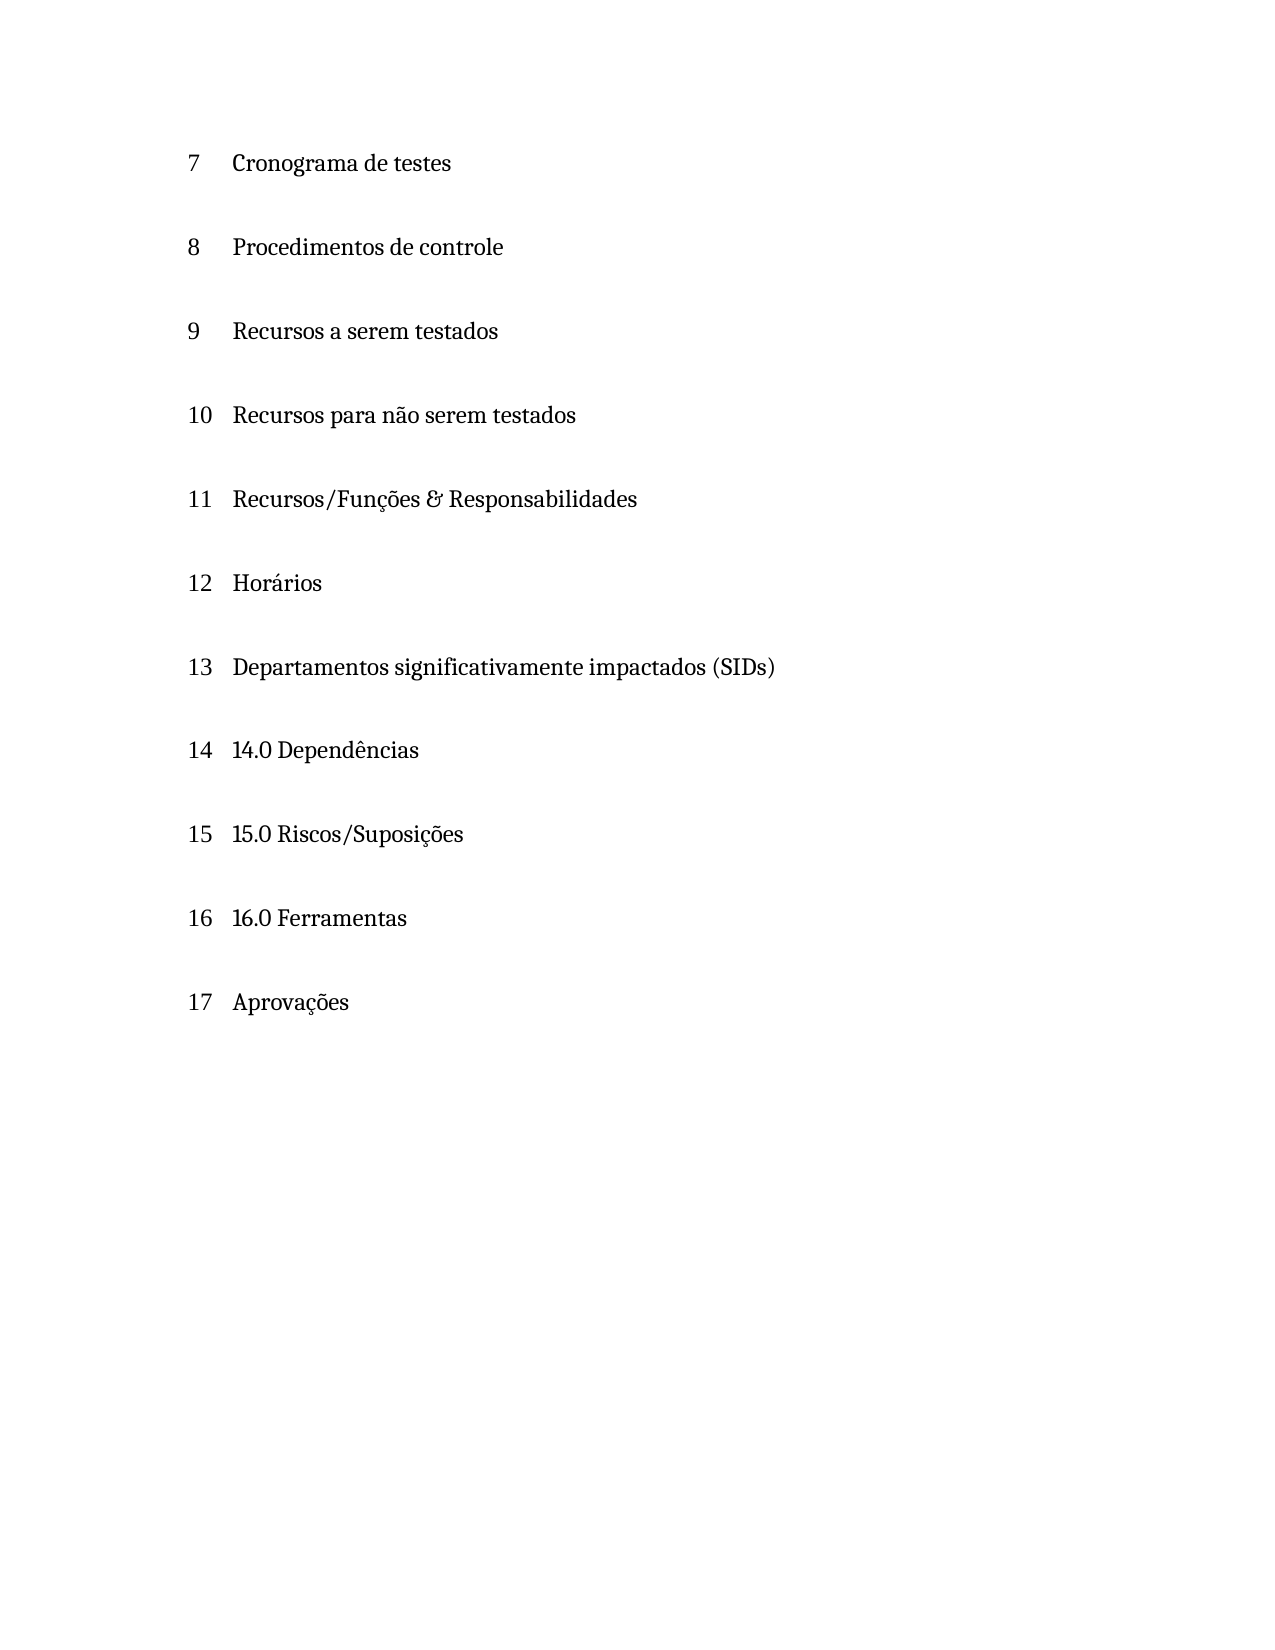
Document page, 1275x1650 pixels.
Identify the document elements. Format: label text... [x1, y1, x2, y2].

subtitle 15.0 Riscos/Suposições [187, 819, 1079, 849]
subtitle 16.0 Ferramentas [187, 903, 1079, 933]
subtitle Recursos a serem testados [187, 316, 1079, 345]
subtitle Procedimentos de controle [187, 232, 1079, 261]
subtitle Aprovações [187, 987, 1079, 1017]
subtitle 14.0 Dependências [187, 736, 1079, 765]
subtitle Cronograma de testes [187, 148, 1079, 177]
subtitle Recursos para não serem testados [187, 400, 1079, 429]
subtitle Departamentos significativamente impactados (SIDs) [187, 652, 1079, 681]
subtitle Recursos/Funções & Responsabilidades [187, 484, 1079, 513]
subtitle Horários [187, 568, 1079, 597]
